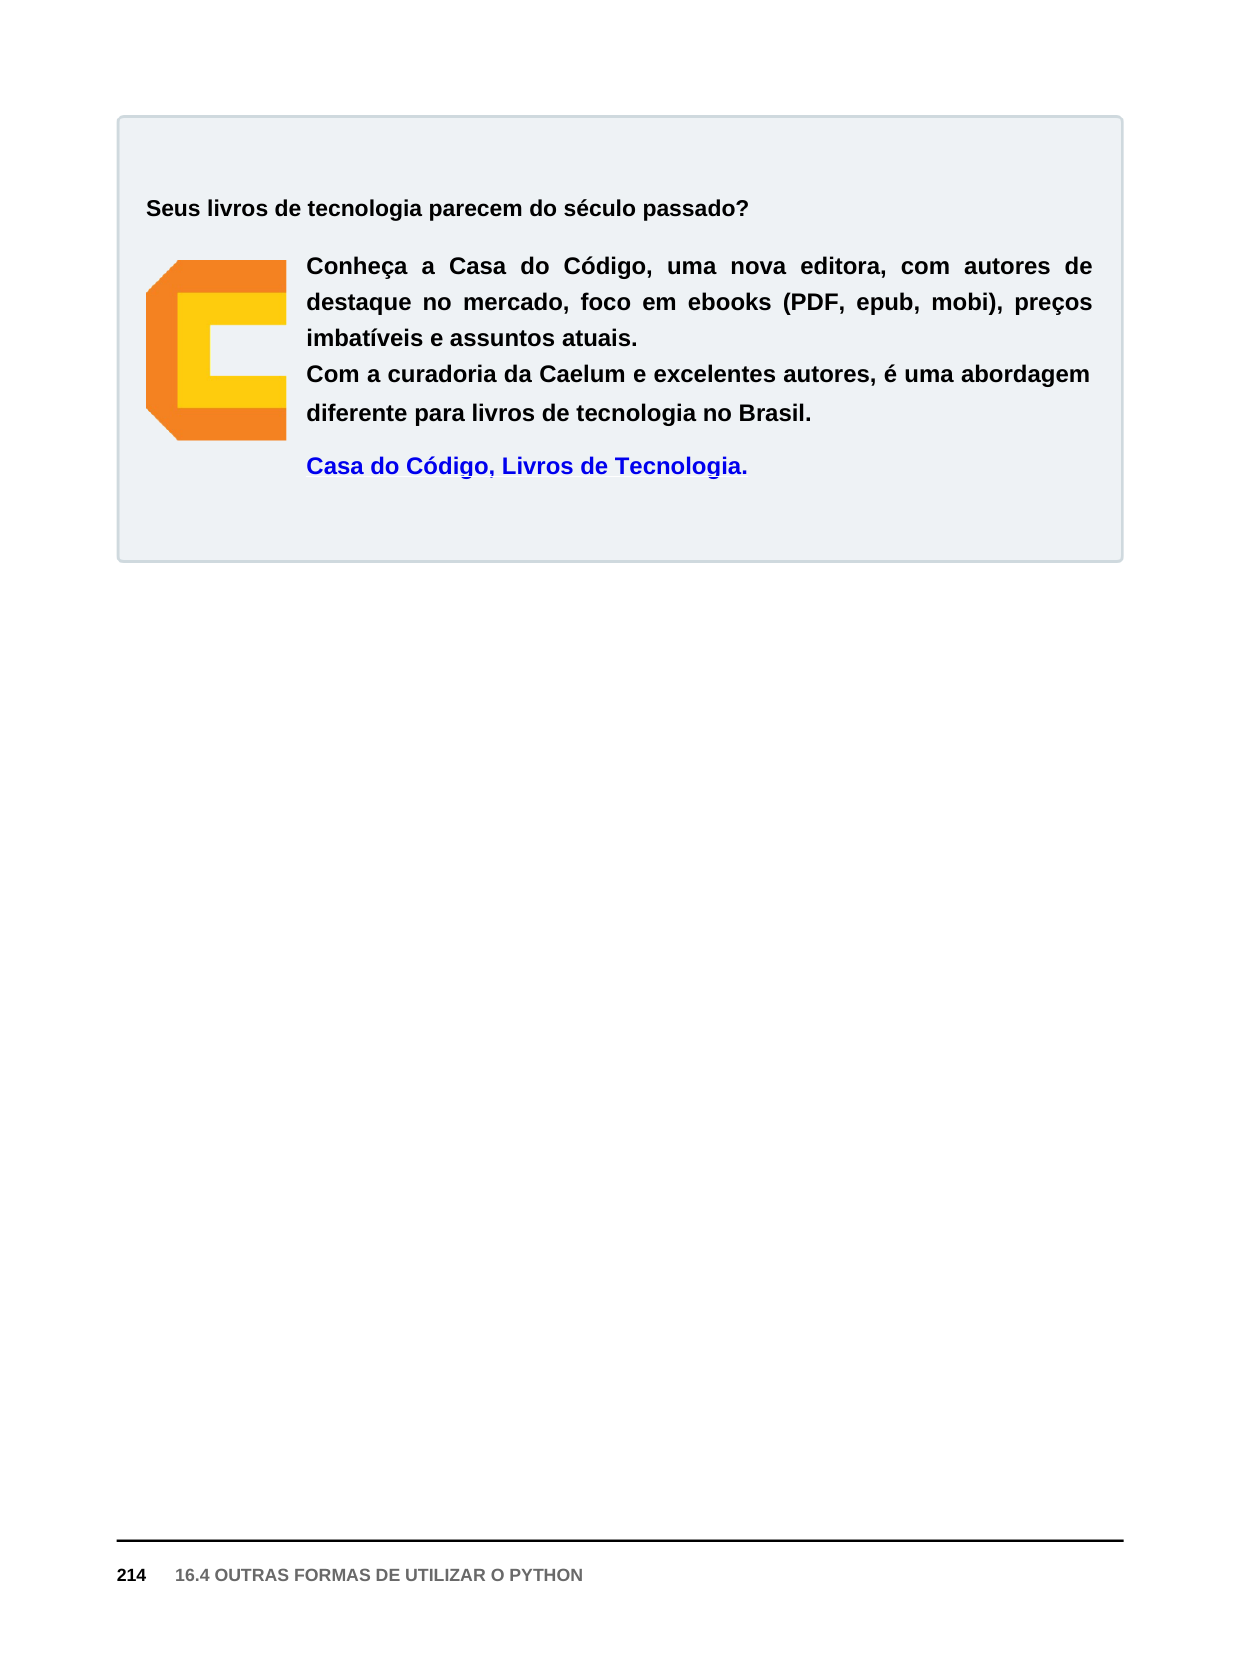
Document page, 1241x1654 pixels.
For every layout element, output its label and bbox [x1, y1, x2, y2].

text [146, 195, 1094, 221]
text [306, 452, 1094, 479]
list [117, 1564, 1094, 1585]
picture [116, 115, 1124, 563]
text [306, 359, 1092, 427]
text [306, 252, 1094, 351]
